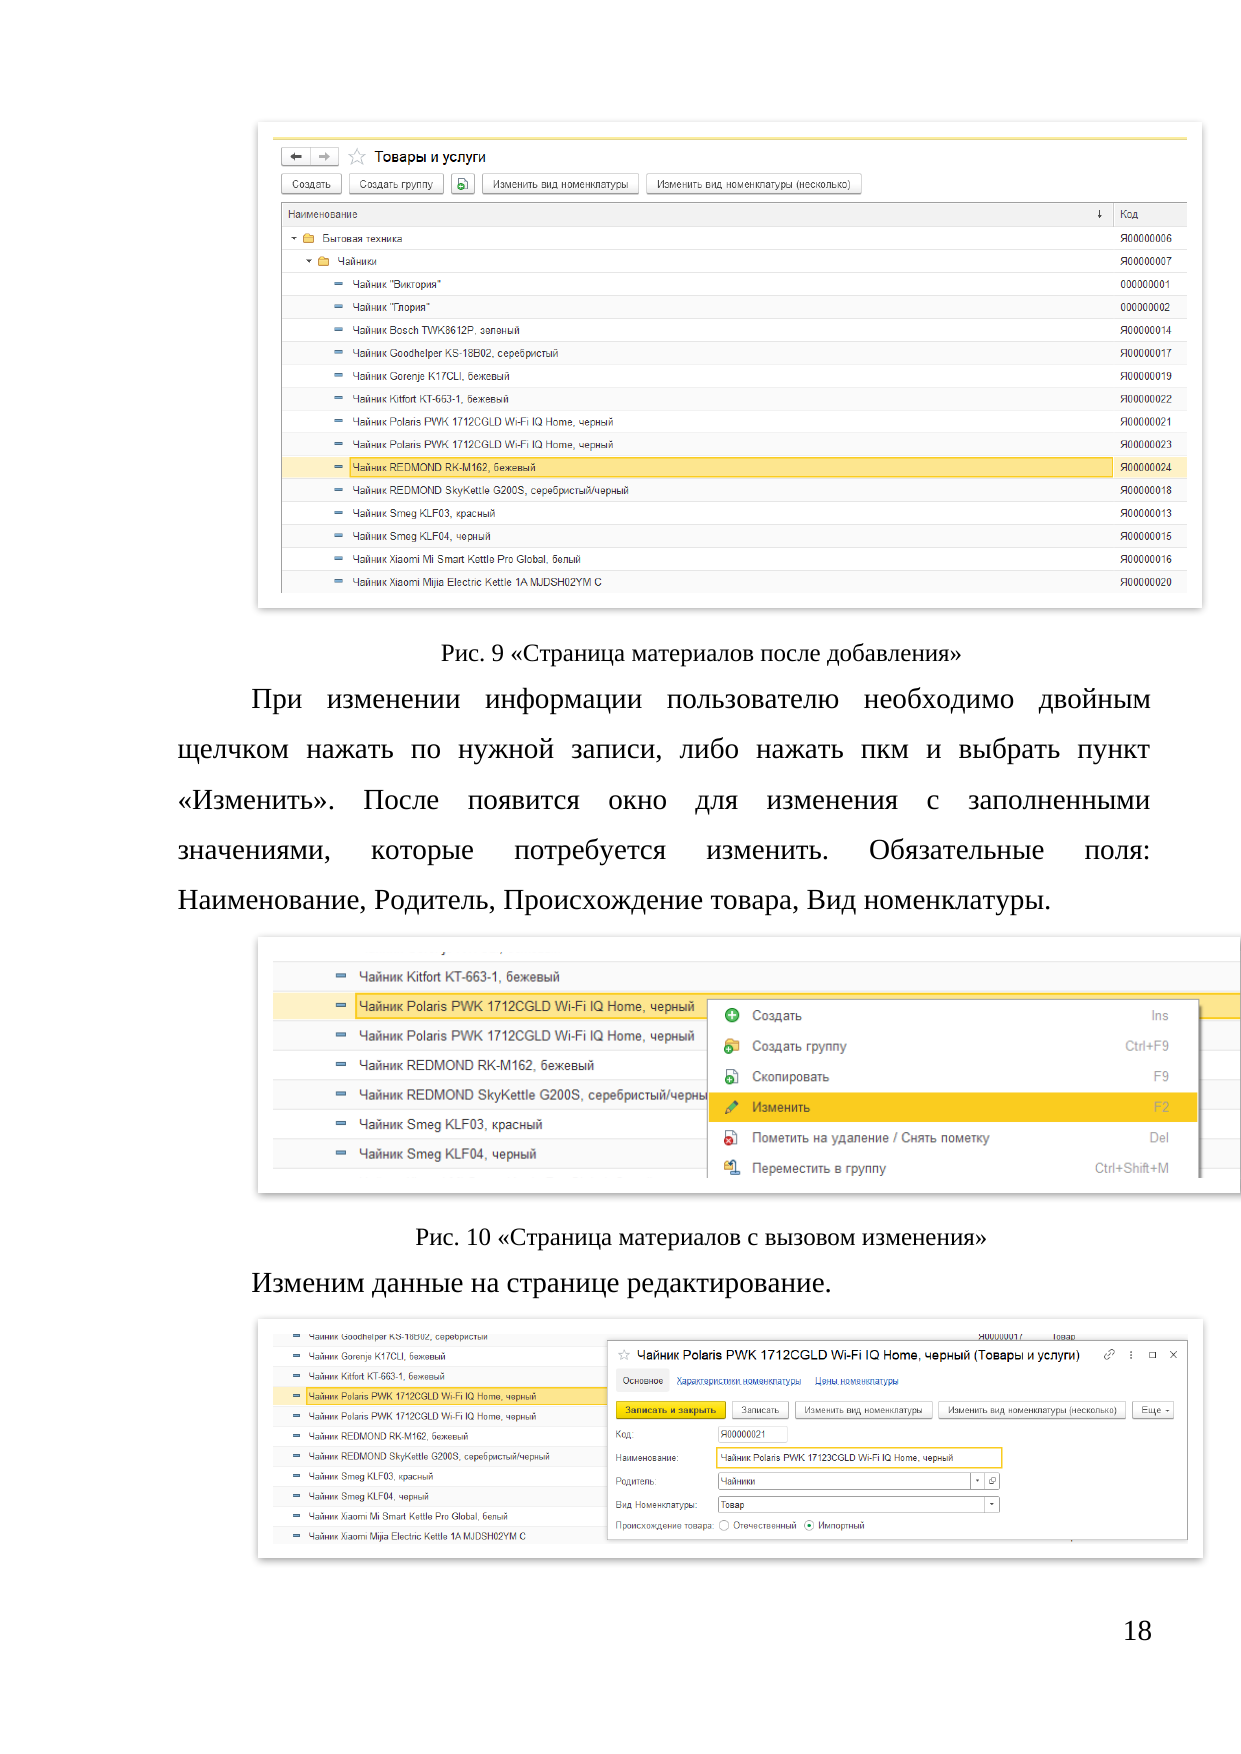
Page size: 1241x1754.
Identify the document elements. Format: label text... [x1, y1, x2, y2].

picture [273, 137, 1187, 593]
picture [273, 952, 1241, 1178]
text Рис. 9 «Страница материалов после добавления» [177, 638, 1152, 667]
text Изменим данные на странице редактирование. [177, 1265, 1152, 1298]
text При изменении информации пользователю необходимо двойным щелчком нажать по нужной записи, либо нажать пкм и выбрать пункт «Изменить». После появится окно для изменения с заполненными значениями, которые потребуется изменить. Обязательные поля: Наименование, Родитель, Происхождение товара, Вид номенклатуры. [177, 681, 1152, 916]
text Рис. 10 «Страница материалов с вызовом изменения» [177, 1222, 1152, 1250]
picture [273, 1334, 1188, 1544]
